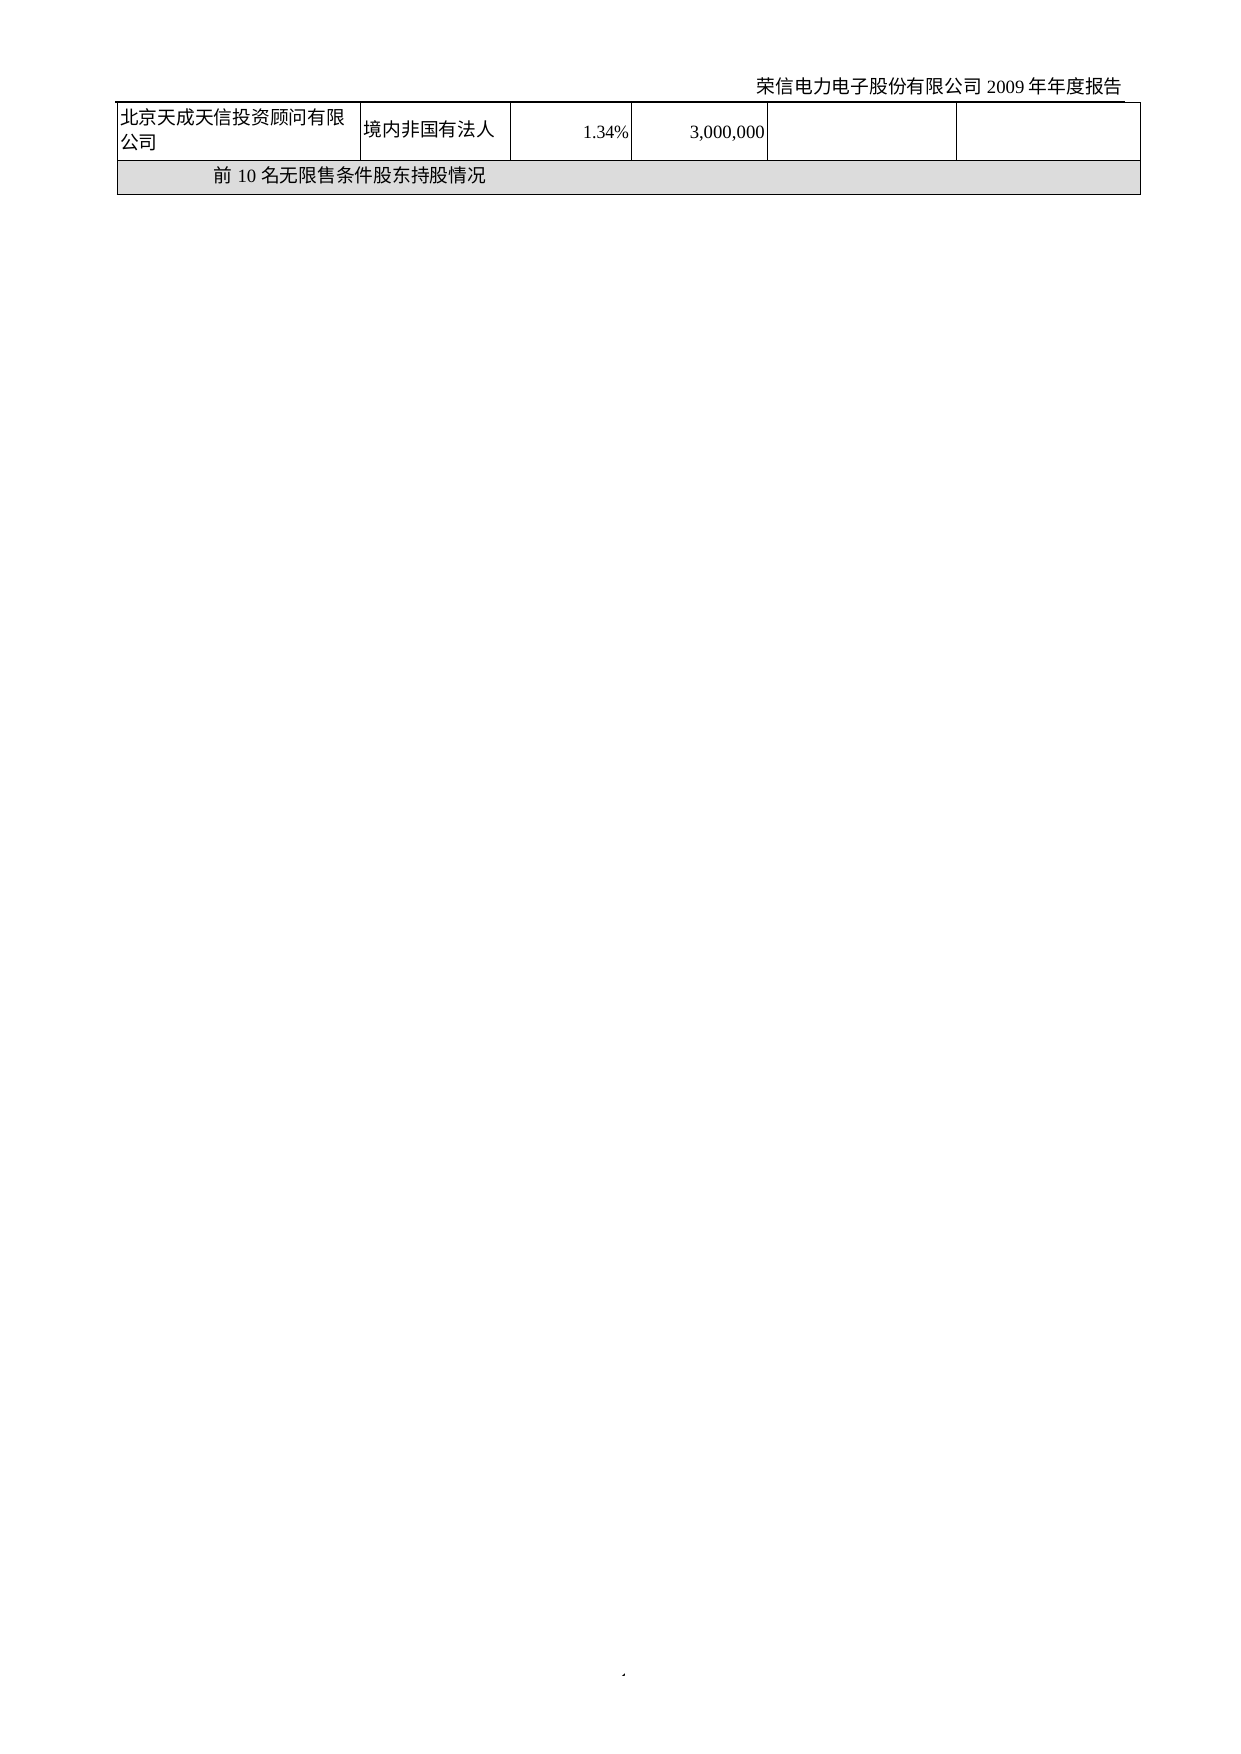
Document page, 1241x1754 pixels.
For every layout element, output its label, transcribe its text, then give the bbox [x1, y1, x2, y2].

table_cell [957, 103, 1140, 160]
table_cell 前 10 名无限售条件股东持股情况 [118, 161, 1140, 194]
table_cell 北京天成天信投资顾问有限 公司 [118, 103, 360, 160]
table_cell [768, 103, 956, 160]
table_cell 3,000,000 [632, 103, 767, 160]
table_cell 1.34% [511, 103, 631, 160]
table_cell 境内非国有法人 [361, 103, 510, 160]
